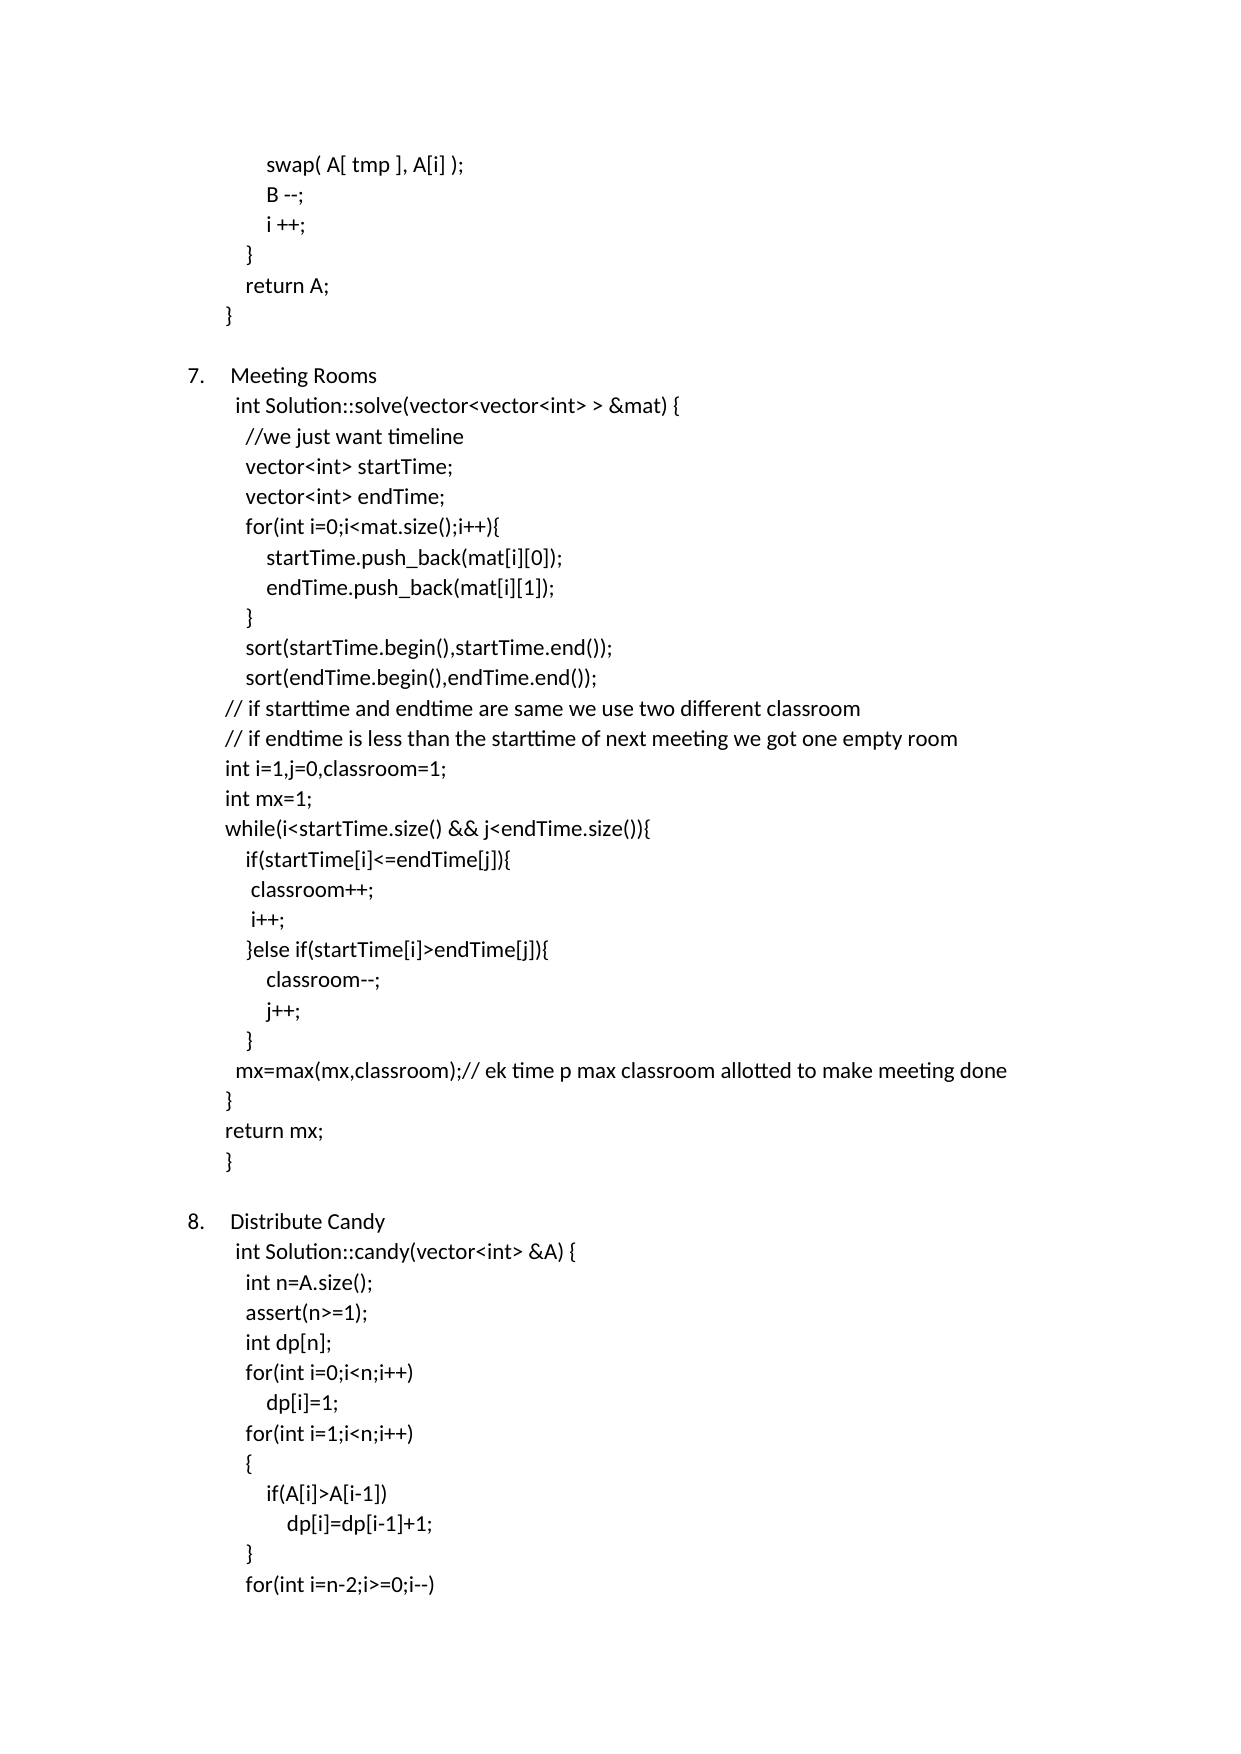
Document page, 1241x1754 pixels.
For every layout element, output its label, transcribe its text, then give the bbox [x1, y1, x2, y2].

list } [225, 1026, 1090, 1054]
list startTime.push_back(mat[i][0]); [225, 543, 1090, 571]
list return mx; [225, 1117, 1090, 1145]
list vector<int> startTime; [225, 452, 1090, 480]
list } [225, 1147, 1090, 1175]
list for(int i=n-2;i>=0;i--) [225, 1570, 1090, 1598]
list int Solution::candy(vector<int> &A) { [225, 1237, 1090, 1266]
list sort(startTime.begin(),startTime.end()); [225, 633, 1090, 661]
list classroom--; [225, 966, 1090, 994]
list Meeting Rooms [187, 361, 1090, 389]
list for(int i=1;i<n;i++) [225, 1419, 1090, 1447]
list i ++; [225, 210, 1090, 238]
list int dp[n]; [225, 1328, 1090, 1356]
list int i=1,j=0,classroom=1; [225, 754, 1090, 782]
list j++; [225, 996, 1090, 1024]
list int n=A.size(); [225, 1268, 1090, 1296]
list } [225, 301, 1090, 329]
list // if starttime and endtime are same we use two different classroom [225, 694, 1090, 722]
list { [225, 1449, 1090, 1477]
list dp[i]=dp[i-1]+1; [225, 1509, 1090, 1537]
list int mx=1; [225, 784, 1090, 812]
list // if endtime is less than the starttime of next meeting we got one empty room [225, 724, 1090, 752]
list } [225, 241, 1090, 269]
list while(i<startTime.size() && j<endTime.size()){ [225, 814, 1090, 843]
list } [225, 1086, 1090, 1114]
list } [225, 1539, 1090, 1568]
list int Solution::solve(vector<vector<int> > &mat) { [225, 392, 1090, 420]
list B --; [225, 180, 1090, 208]
list return A; [225, 271, 1090, 299]
list endTime.push_back(mat[i][1]); [225, 573, 1090, 601]
list Distribute Candy [187, 1207, 1090, 1235]
list i++; [225, 905, 1090, 933]
list if(A[i]>A[i-1]) [225, 1479, 1090, 1507]
list assert(n>=1); [225, 1298, 1090, 1326]
list classroom++; [225, 875, 1090, 903]
list sort(endTime.begin(),endTime.end()); [225, 663, 1090, 692]
list for(int i=0;i<mat.size();i++){ [225, 512, 1090, 541]
list dp[i]=1; [225, 1388, 1090, 1417]
list mx=max(mx,classroom);// ek time p max classroom allotted to make meeting done [225, 1056, 1090, 1084]
list } [225, 603, 1090, 631]
list //we just want timeline [225, 422, 1090, 450]
list if(startTime[i]<=endTime[j]){ [225, 845, 1090, 873]
list vector<int> endTime; [225, 482, 1090, 510]
list swap( A[ tmp ], A[i] ); [225, 150, 1090, 178]
list for(int i=0;i<n;i++) [225, 1358, 1090, 1386]
list }else if(startTime[i]>endTime[j]){ [225, 935, 1090, 963]
